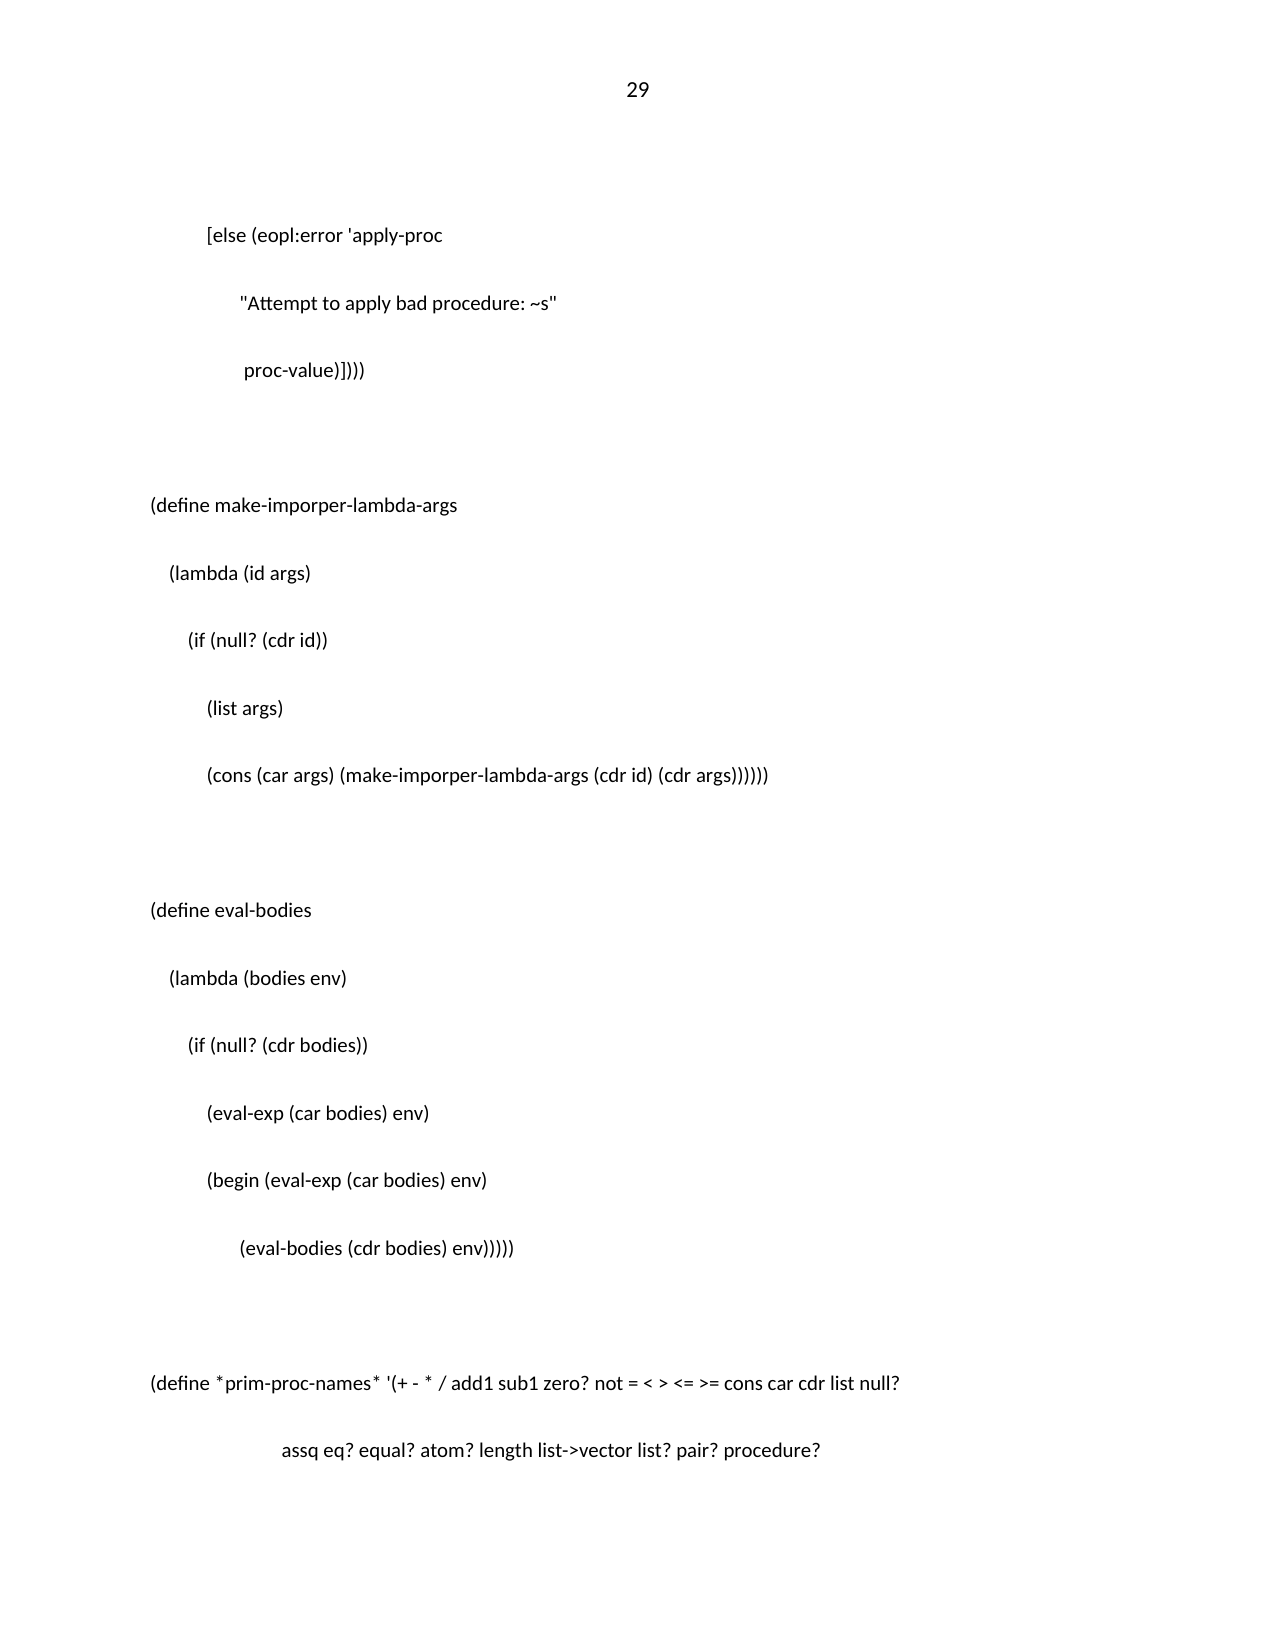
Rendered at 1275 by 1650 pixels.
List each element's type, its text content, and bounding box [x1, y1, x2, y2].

text (cons (car args) (make-imporper-lambda-args (cdr id) (cdr args)))))) [150, 763, 1125, 788]
text (eval-bodies (cdr bodies) env))))) [150, 1235, 1125, 1261]
text (begin (eval-exp (car bodies) env) [150, 1168, 1125, 1193]
text [else (eopl:error 'apply-proc [150, 223, 1125, 248]
text (lambda (bodies env) [150, 965, 1125, 991]
text (list args) [150, 695, 1125, 721]
text (define eval-bodies [150, 898, 1125, 923]
text (define make-imporper-lambda-args [150, 493, 1125, 518]
text (define *prim-proc-names* '(+ - * / add1 sub1 zero? not = < > <= >= cons car cdr list null? [150, 1370, 1125, 1396]
text (if (null? (cdr id)) [150, 628, 1125, 653]
text proc-value)]))) [150, 358, 1125, 383]
text (if (null? (cdr bodies)) [150, 1033, 1125, 1058]
text assq eq? equal? atom? length list->vector list? pair? procedure? [150, 1438, 1125, 1463]
text "Attempt to apply bad procedure: ~s" [150, 290, 1125, 316]
text (lambda (id args) [150, 560, 1125, 586]
text (eval-exp (car bodies) env) [150, 1100, 1125, 1126]
